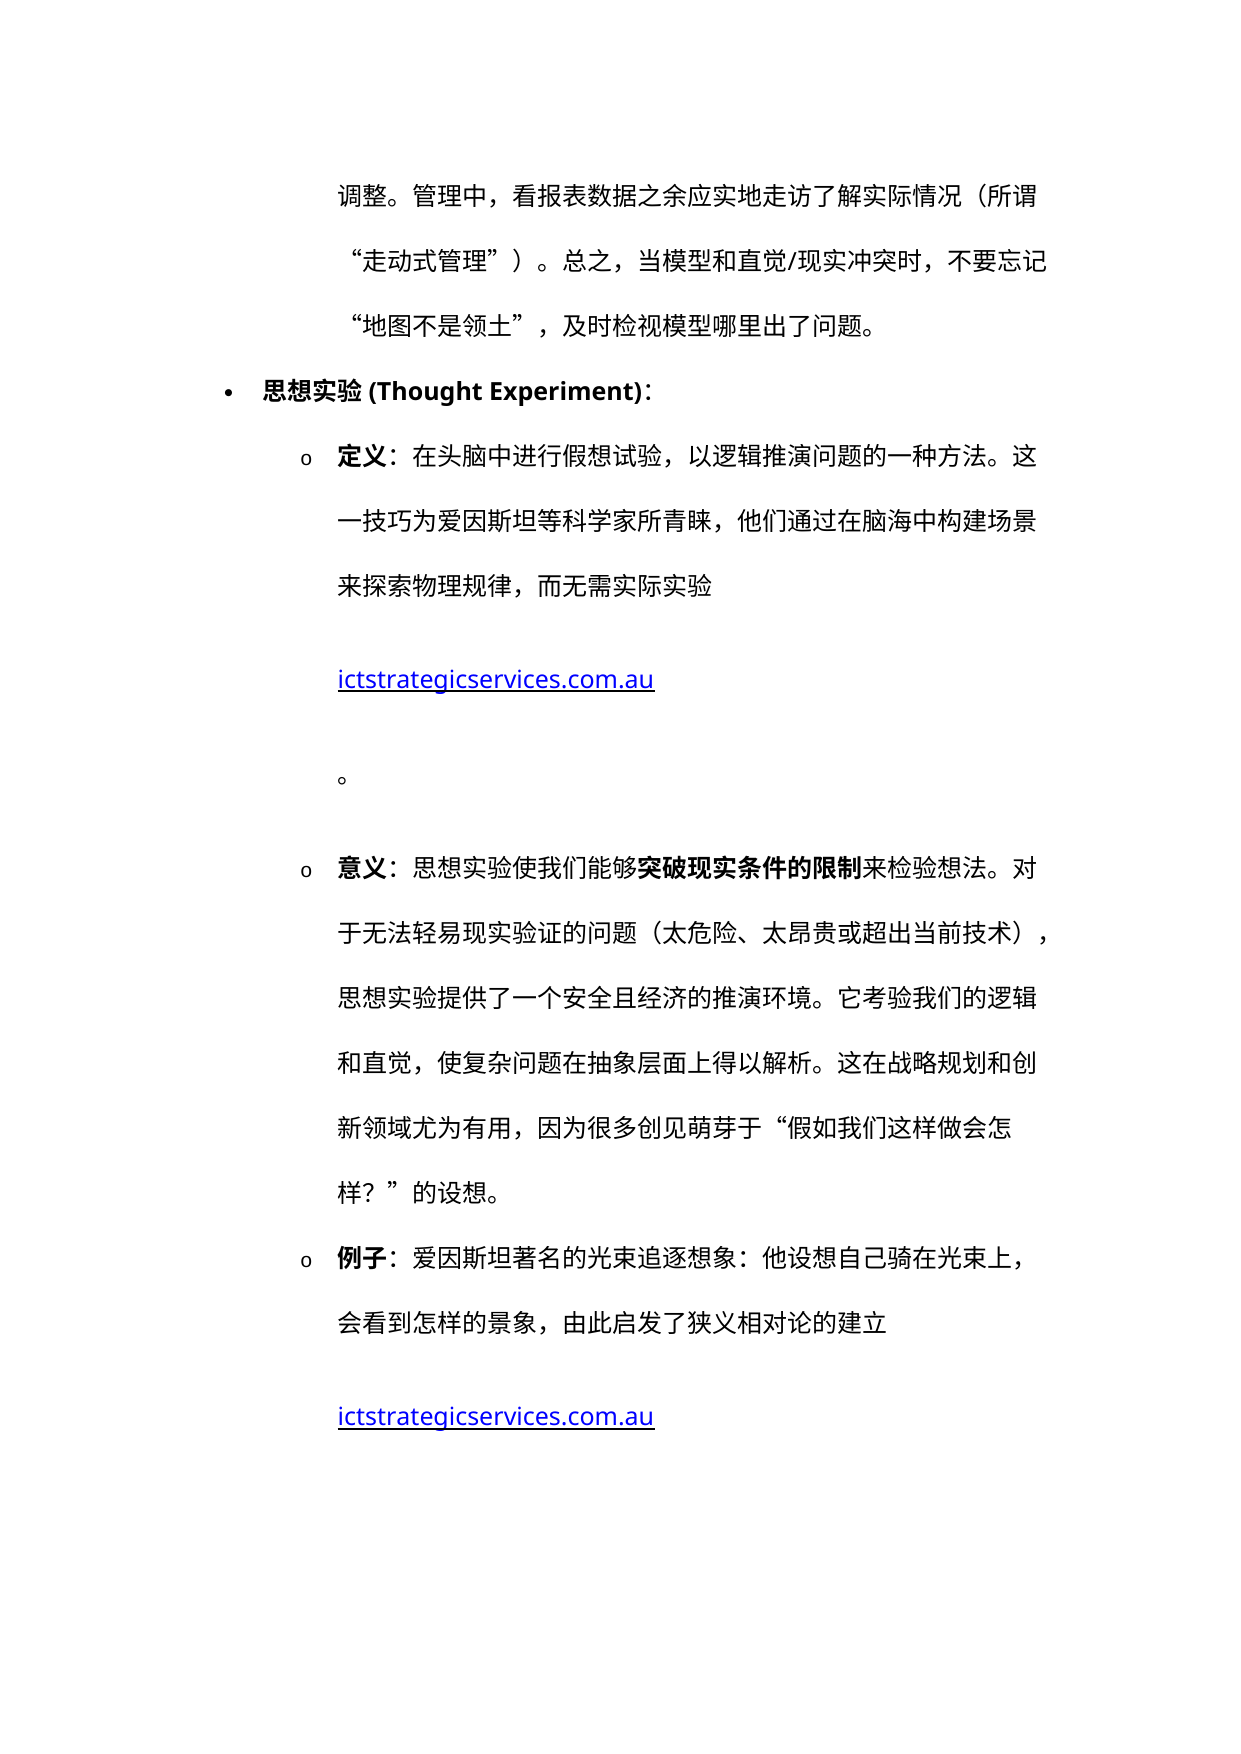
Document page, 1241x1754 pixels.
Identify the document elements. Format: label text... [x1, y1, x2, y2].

text 。 [337, 740, 1053, 805]
list 例子：爱因斯坦著名的光束追逐想象：他设想自己骑在光束上，会看到怎样的景象，由此启发了狭义相对论的建立​ [300, 1224, 1053, 1354]
list 定义：在头脑中进行假想试验，以逻辑推演问题的一种方法。这一技巧为爱因斯坦等科学家所青睐，他们通过在脑海中构建场景来探索物理规律，而无需实际实验​ [300, 422, 1053, 617]
list 意义：思想实验使我们能够突破现实条件的限制来检验想法。对于无法轻易现实验证的问题（太危险、太昂贵或超出当前技术），思想实验提供了一个安全且经济的推演环境。它考验我们的逻辑和直觉，使复杂问题在抽象层面上得以解析。这在战略规划和创新领域尤为有用，因为很多创见萌芽于“假如我们这样做会怎样？”的设想。 [300, 834, 1053, 1224]
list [300, 162, 1053, 357]
text ictstrategicservices.com.au [337, 646, 1053, 711]
text ictstrategicservices.com.au [337, 1384, 1053, 1449]
list 思想实验 (Thought Experiment)： [225, 357, 1053, 422]
